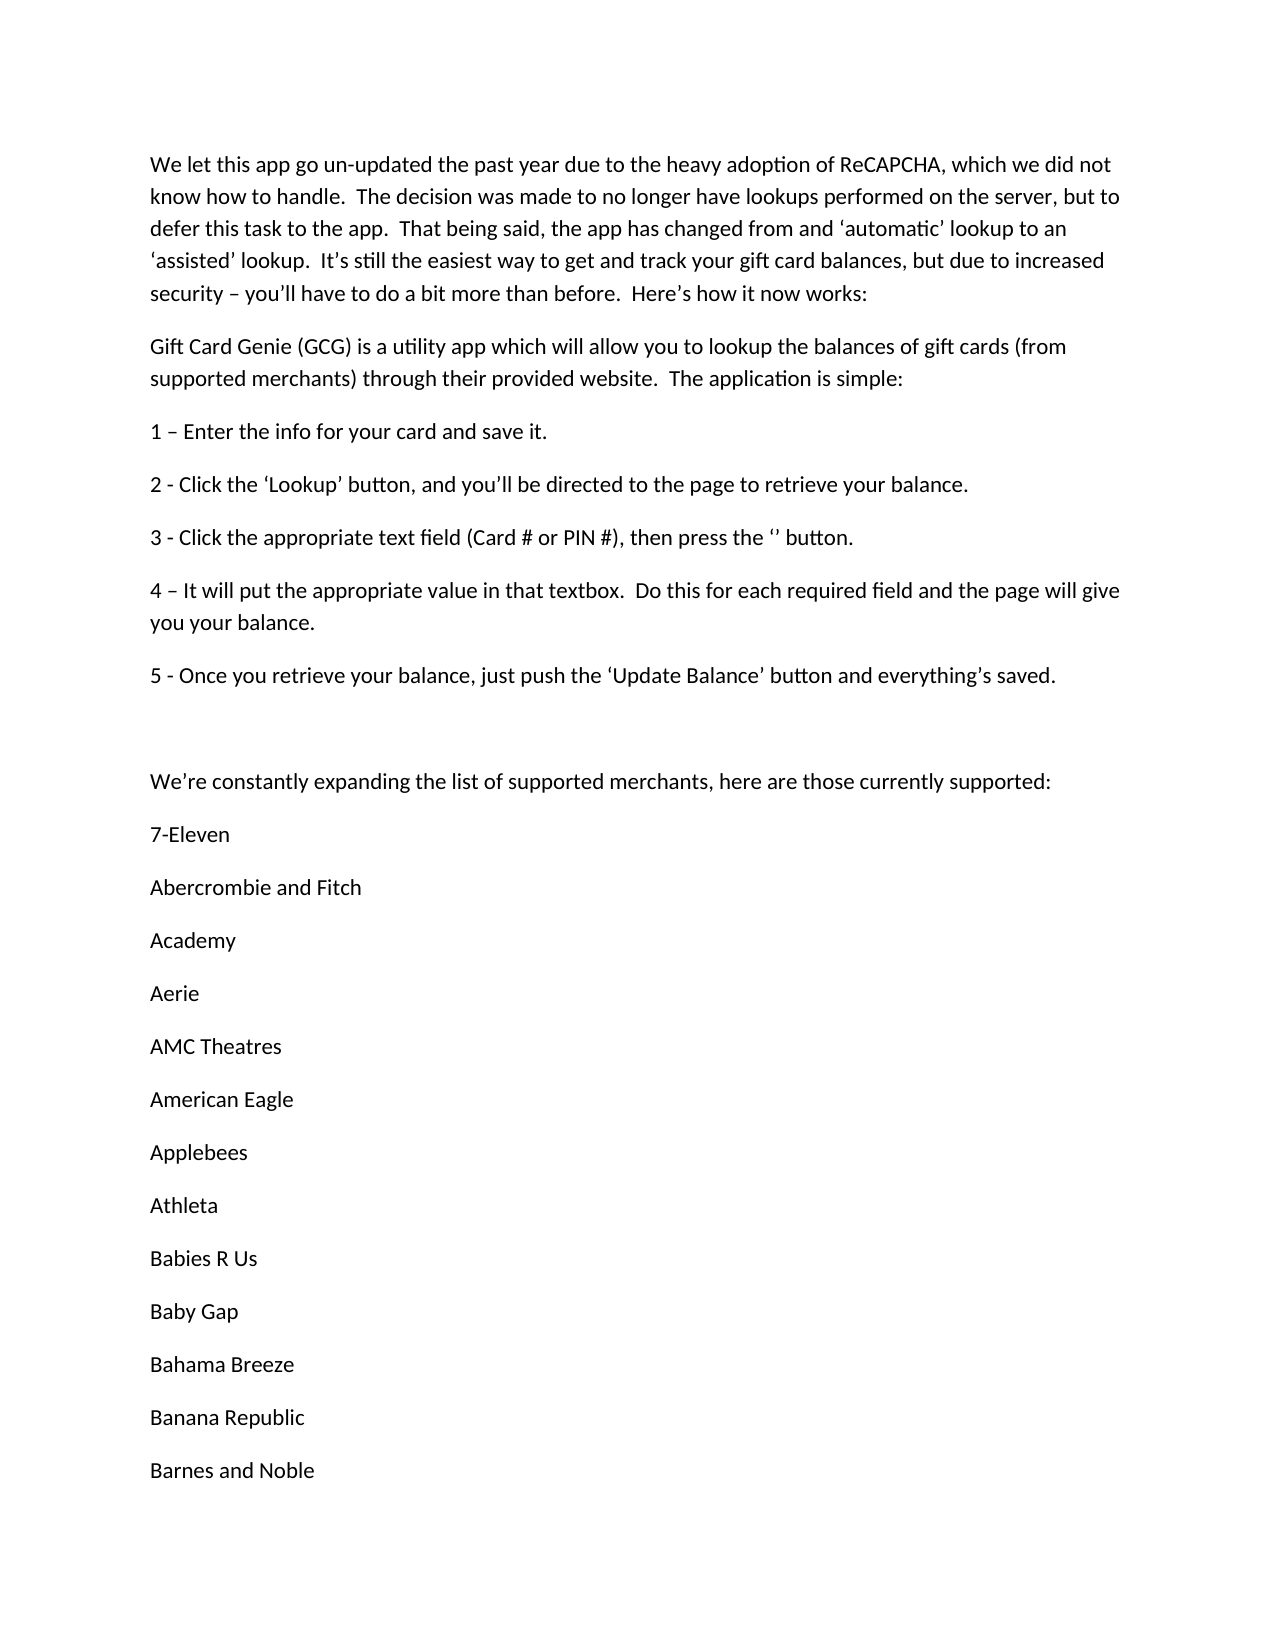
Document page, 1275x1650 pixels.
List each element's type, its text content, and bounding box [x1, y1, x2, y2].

text We’re constantly expanding the list of supported merchants, here are those currently supported: [150, 767, 1125, 795]
text AMC Theatres [150, 1032, 1125, 1060]
text Academy [150, 926, 1125, 954]
text Babies R Us [150, 1244, 1125, 1272]
text 2 - Click the ‘Lookup’ button, and you’ll be directed to the page to retrieve your balance. [150, 470, 1125, 498]
text Applebees [150, 1138, 1125, 1166]
text Aerie [150, 979, 1125, 1007]
text Baby Gap [150, 1297, 1125, 1326]
text 4 – It will put the appropriate value in that textbox. Do this for each required field and the page will give you your balance. [150, 576, 1125, 636]
text 5 - Once you retrieve your balance, just push the ‘Update Balance’ button and everything’s saved. [150, 661, 1125, 689]
text American Eagle [150, 1085, 1125, 1113]
text 3 - Click the appropriate text field (Card # or PIN #), then press the ‘’ button. [150, 523, 1125, 551]
text Gift Card Genie (GCG) is a utility app which will allow you to lookup the balances of gift cards (from supported merchants) through their provided website. The application is simple: [150, 332, 1125, 392]
text Bahama Breeze [150, 1351, 1125, 1378]
text Banana Republic [150, 1403, 1125, 1432]
text We let this app go un-updated the past year due to the heavy adoption of ReCAPCHA, which we did not know how to handle. The decision was made to no longer have lookups performed on the server, but to defer this task to the app. That being said, the app has changed from and ‘automatic’ lookup to an ‘assisted’ lookup. It’s still the easiest way to get and track your gift card balances, but due to increased security – you’ll have to do a bit more than before. Here’s how it now works: [150, 150, 1125, 307]
text Athleta [150, 1191, 1125, 1219]
text 1 – Enter the info for your card and save it. [150, 417, 1125, 445]
text 7-Eleven [150, 820, 1125, 848]
text Abercrombie and Fitch [150, 873, 1125, 901]
text Barnes and Noble [150, 1457, 1125, 1484]
